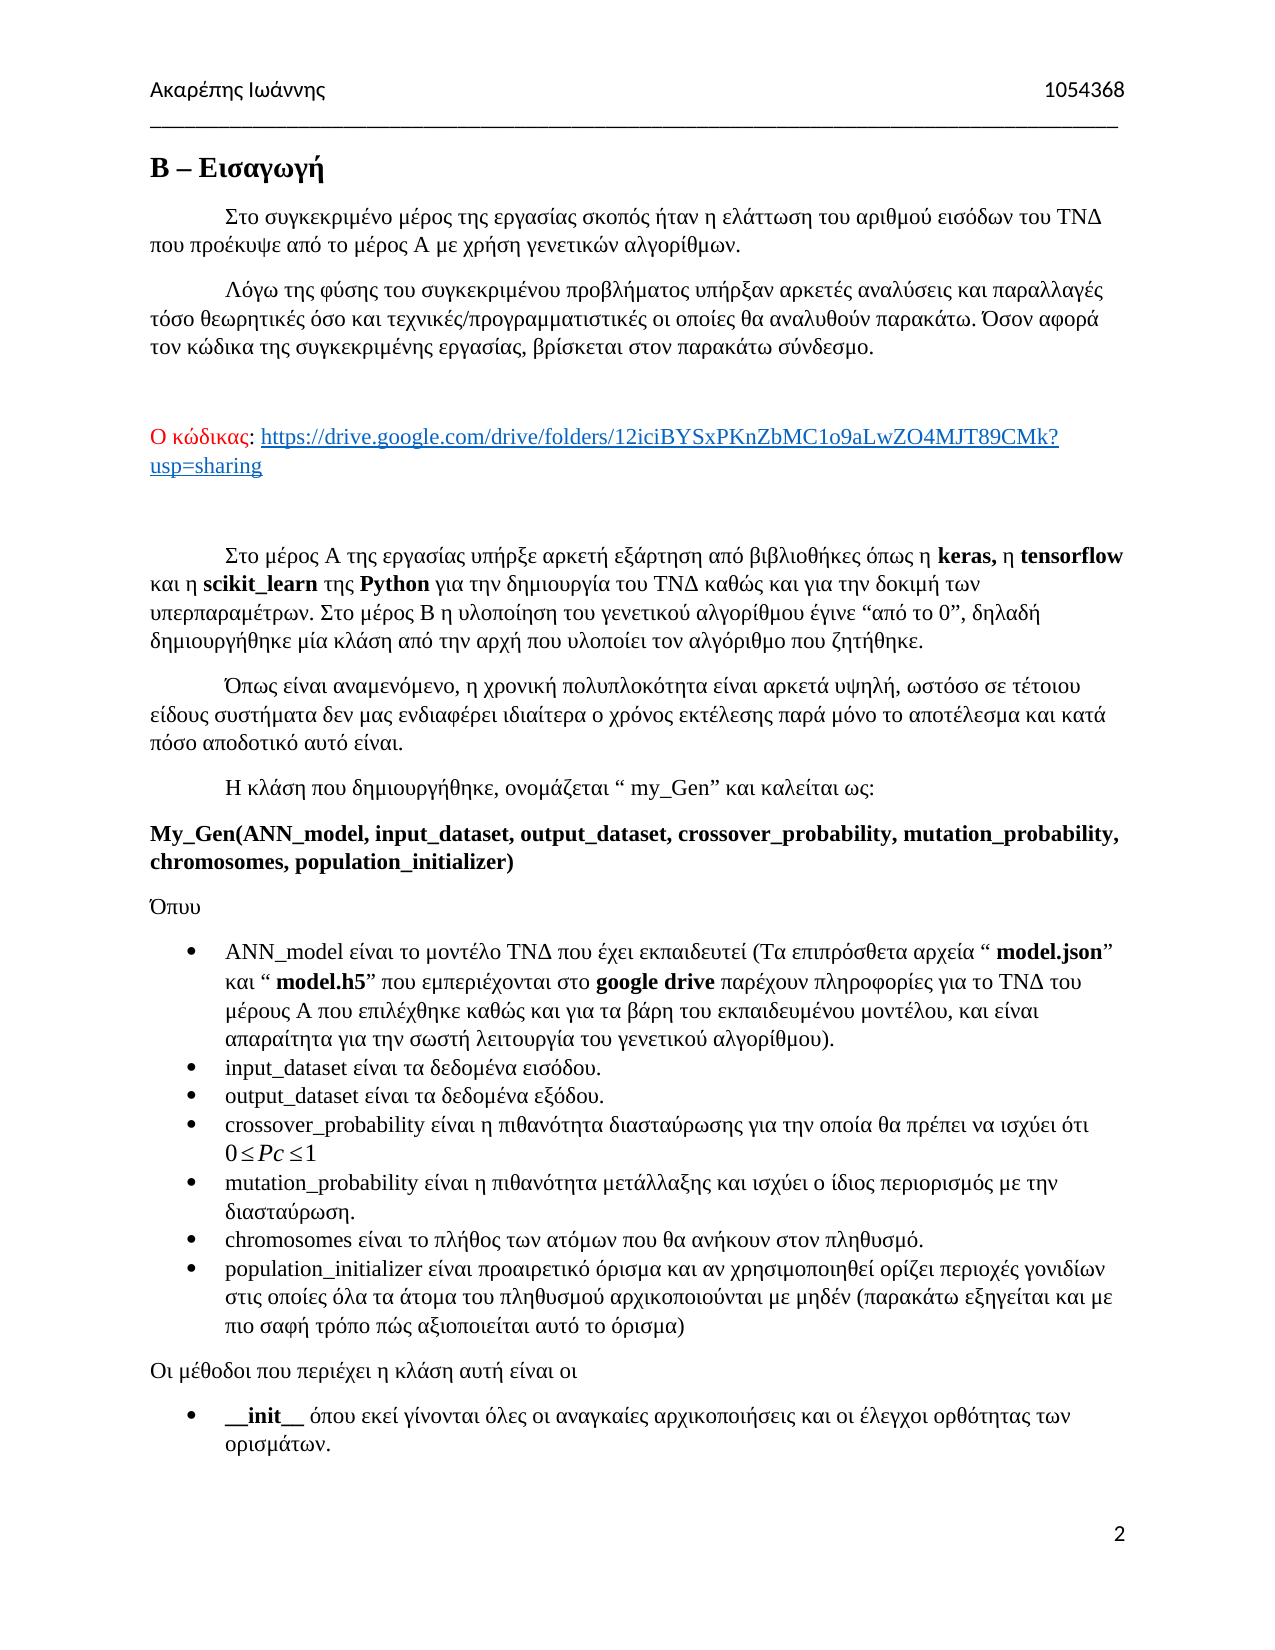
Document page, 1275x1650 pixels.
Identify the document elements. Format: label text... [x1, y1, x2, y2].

text Στο μέρος Α της εργασίας υπήρξε αρκετή εξάρτηση από βιβλιοθήκες όπως η keras, η tensorflow και η scikit_learn της Python για την δημιουργία του ΤΝΔ καθώς και για την δοκιμή των υπερπαραμέτρων. Στο μέρος Β η υλοποίηση του γενετικού αλγορίθμου έγινε “από το 0”, δηλαδή δημιουργήθηκε μία κλάση από την αρχή που υλοποίει τον αλγόριθμο που ζητήθηκε. [150, 542, 1125, 654]
text Λόγω της φύσης του συγκεκριμένου προβλήματος υπήρξαν αρκετές αναλύσεις και παραλλαγές τόσο θεωρητικές όσο και τεχνικές/προγραμματιστικές οι οποίες θα αναλυθούν παρακάτω. Όσον αφορά τον κώδικα της συγκεκριμένης εργασίας, βρίσκεται στον παρακάτω σύνδεσμο. [150, 276, 1125, 359]
text Β – Εισαγωγή [150, 150, 1125, 183]
list input_dataset είναι τα δεδομένα εισόδου. [187, 1054, 1125, 1080]
text Οι μέθοδοι που περιέχει η κλάση αυτή είναι οι [150, 1357, 1125, 1383]
list population_initializer είναι προαιρετικό όρισμα και αν χρησιμοποιηθεί ορίζει περιοχές γονιδίων στις οποίες όλα τα άτομα του πληθυσμού αρχικοποιούνται με μηδέν (παρακάτω εξηγείται και με πιο σαφή τρόπο πώς αξιοποιείται αυτό το όρισμα) [187, 1255, 1125, 1338]
text Στο συγκεκριμένο μέρος της εργασίας σκοπός ήταν η ελάττωση του αριθμού εισόδων του ΤΝΔ που προέκυψε από το μέρος Α με χρήση γενετικών αλγορίθμων. [150, 203, 1125, 258]
text Όπως είναι αναμενόμενο, η χρονική πολυπλοκότητα είναι αρκετά υψηλή, ωστόσο σε τέτοιου είδους συστήματα δεν μας ενδιαφέρει ιδιαίτερα ο χρόνος εκτέλεσης παρά μόνο το αποτέλεσμα και κατά πόσο αποδοτικό αυτό είναι. [150, 672, 1125, 756]
list output_dataset είναι τα δεδομένα εξόδου. [187, 1082, 1125, 1109]
text Η κλάση που δημιουργήθηκε, ονομάζεται “ my_Gen” και καλείται ως: [150, 774, 1125, 801]
text My_Gen(ANN_model, input_dataset, output_dataset, crossover_probability, mutation_probability, chromosomes, population_initializer) [150, 820, 1125, 874]
list ANN_model είναι το μοντέλο ΤΝΔ που έχει εκπαιδευτεί (Τα επιπρόσθετα αρχεία “ model.json” και “ model.h5” που εμπεριέχονται στο google drive παρέχουν πληροφορίες για το ΤΝΔ του μέρους Α που επιλέχθηκε καθώς και για τα βάρη του εκπαιδευμένου μοντέλου, και είναι απαραίτητα για την σωστή λειτουργία του γενετικού αλγορίθμου). [187, 938, 1125, 1052]
list chromosomes είναι το πλήθος των ατόμων που θα ανήκουν στον πληθυσμό. [187, 1226, 1125, 1253]
text Όπυυ [150, 893, 1125, 919]
list __init__ όπου εκεί γίνονται όλες οι αναγκαίες αρχικοποιήσεις και οι έλεγχοι ορθότητας των ορισμάτων. [187, 1402, 1125, 1457]
list mutation_probability είναι η πιθανότητα μετάλλαξης και ισχύει ο ίδιος περιορισμός με την διασταύρωση. [187, 1169, 1125, 1224]
list crossover_probability είναι η πιθανότητα διασταύρωσης για την οποία θα πρέπει να ισχύει ότι [187, 1111, 1125, 1167]
text Ο κώδικας: https://drive.google.com/drive/folders/12iciBYSxPKnZbMC1o9aLwZO4MJT89CMk?usp=sharing [150, 423, 1125, 478]
